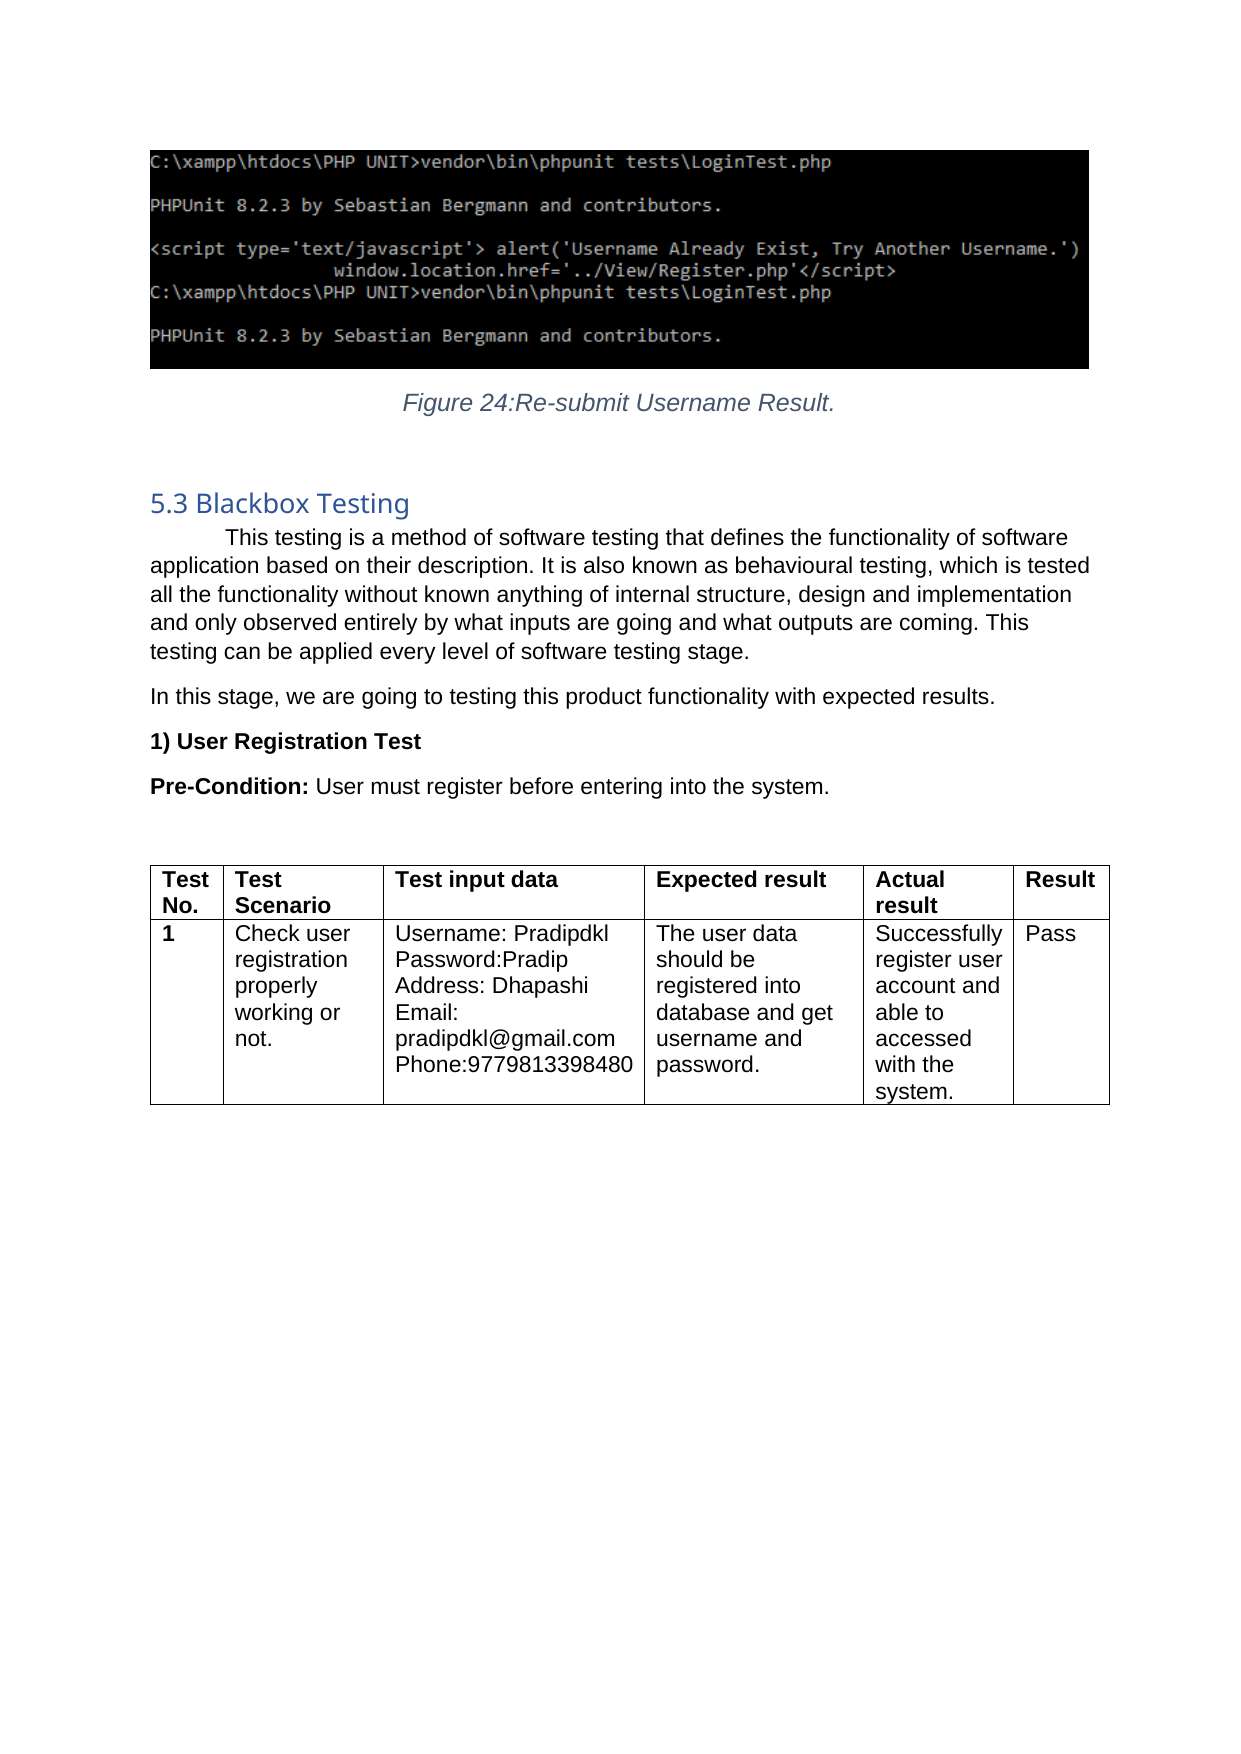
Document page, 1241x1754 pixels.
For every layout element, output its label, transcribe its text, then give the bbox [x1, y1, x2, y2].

text Pre-Condition: User must register before entering into the system. [150, 773, 1090, 799]
table_header Test input data [384, 866, 644, 919]
table_cell Username: Pradipdkl Password:Pradip Address: Dhapashi Email: pradipdkl@gmail.com Phone:9779813398480 [384, 920, 644, 1104]
table_cell The user data should be registered into database and get username and password. [645, 920, 863, 1104]
picture [150, 150, 1089, 369]
text In this stage, we are going to testing this product functionality with expected results. [150, 683, 1090, 709]
table_header Test Scenario [224, 866, 383, 919]
table_cell Pass [1014, 920, 1109, 1104]
text Figure 24:Re-submit Username Result. [150, 388, 1090, 416]
table_header Actual result [864, 866, 1013, 919]
table_cell Check user registration properly working or not. [224, 920, 383, 1104]
table_cell Successfully register user account and able to accessed with the system. [864, 920, 1013, 1104]
text This testing is a method of software testing that defines the functionality of software application based on their description. It is also known as behavioural testing, which is tested all the functionality without known anything of internal structure, design and implementation and only observed entirely by what inputs are going and what outputs are coming. This testing can be applied every level of software testing stage. [150, 524, 1090, 664]
table_header Expected result [645, 866, 863, 919]
subtitle 5.3 Blackbox Testing [150, 484, 1090, 521]
table_header Result [1014, 866, 1109, 919]
table_header Test No. [151, 866, 223, 919]
table_cell 1 [151, 920, 223, 1104]
text 1) User Registration Test [150, 728, 1090, 754]
